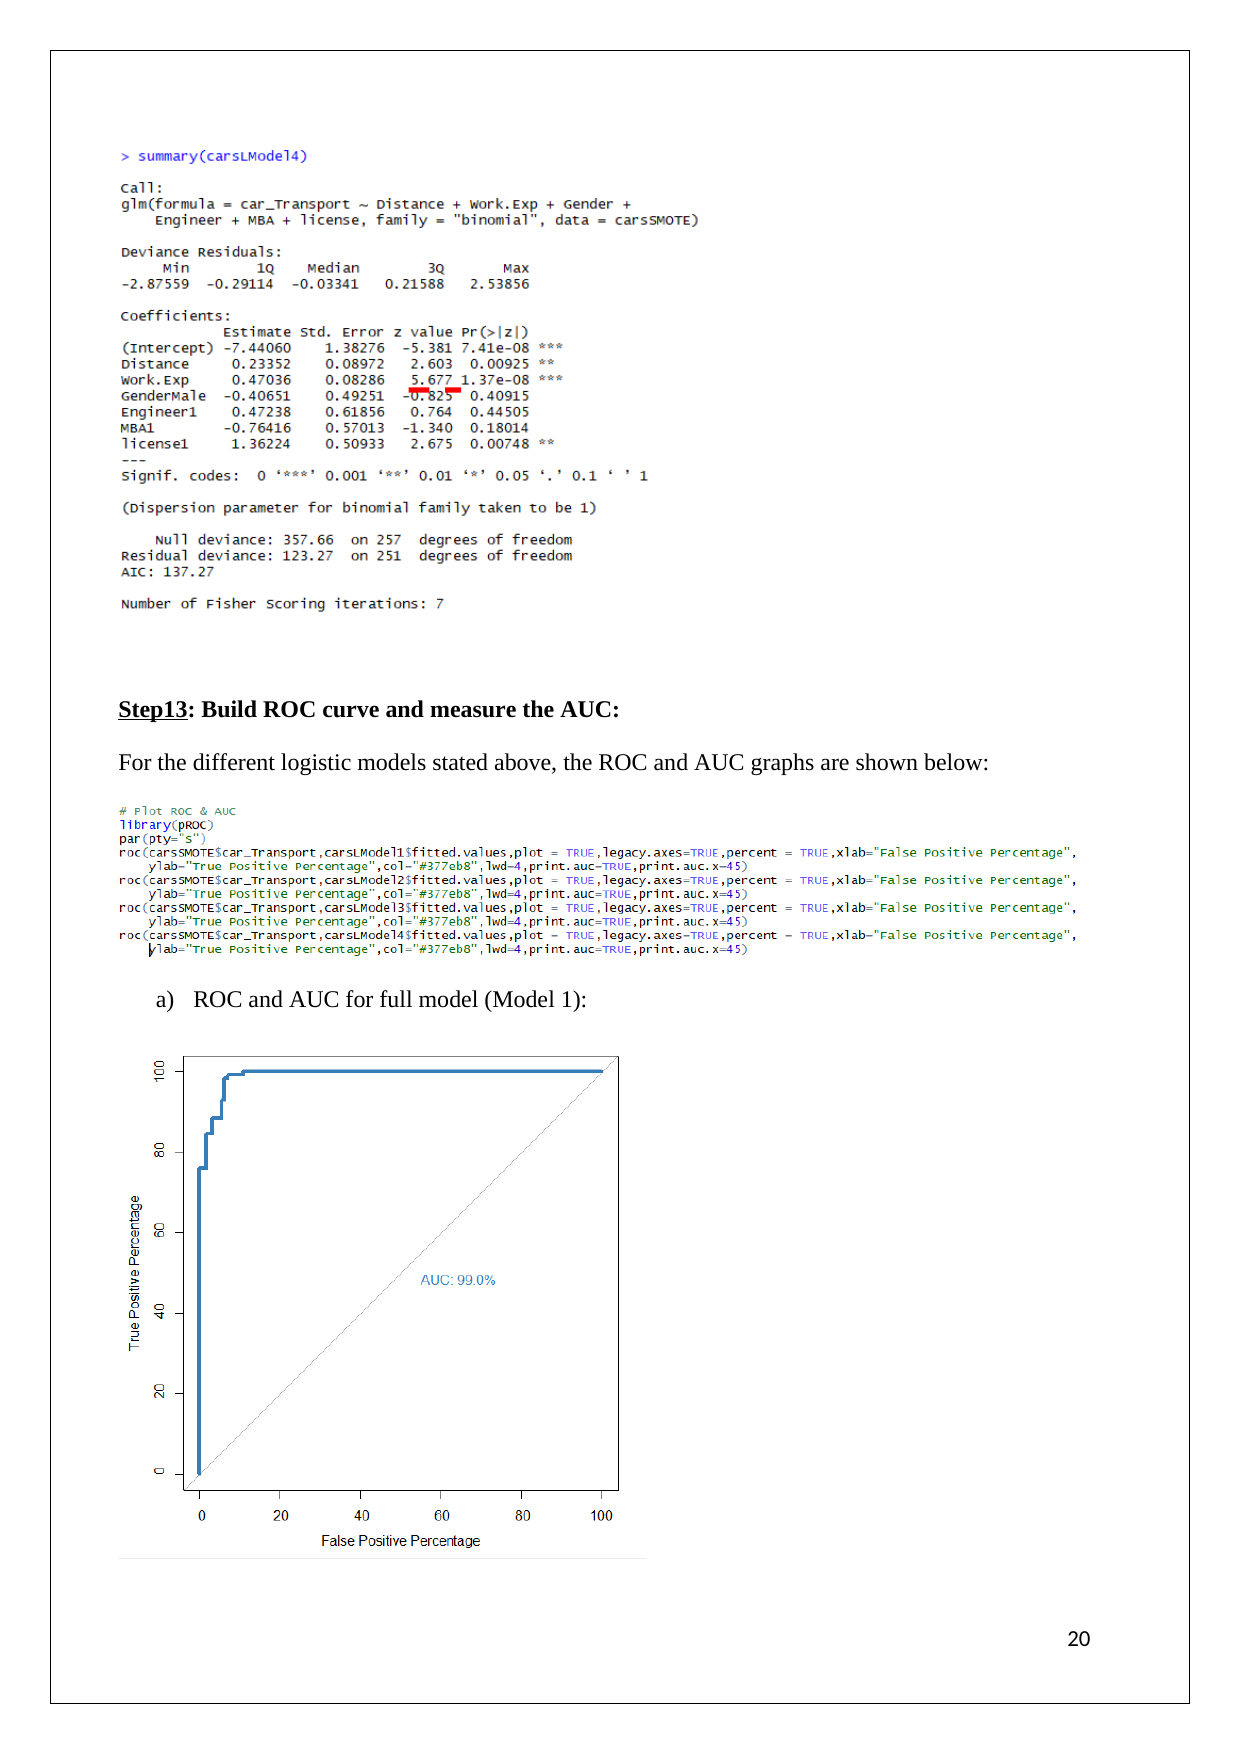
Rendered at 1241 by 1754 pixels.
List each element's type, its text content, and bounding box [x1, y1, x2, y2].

picture [118, 800, 1091, 960]
picture [118, 1037, 647, 1559]
list ROC and AUC for full model (Model 1): [156, 985, 1090, 1012]
picture [118, 150, 738, 618]
text Step13: Build ROC curve and measure the AUC: [118, 695, 1090, 723]
text For the different logistic models stated above, the ROC and AUC graphs are shown below: [118, 747, 1090, 775]
